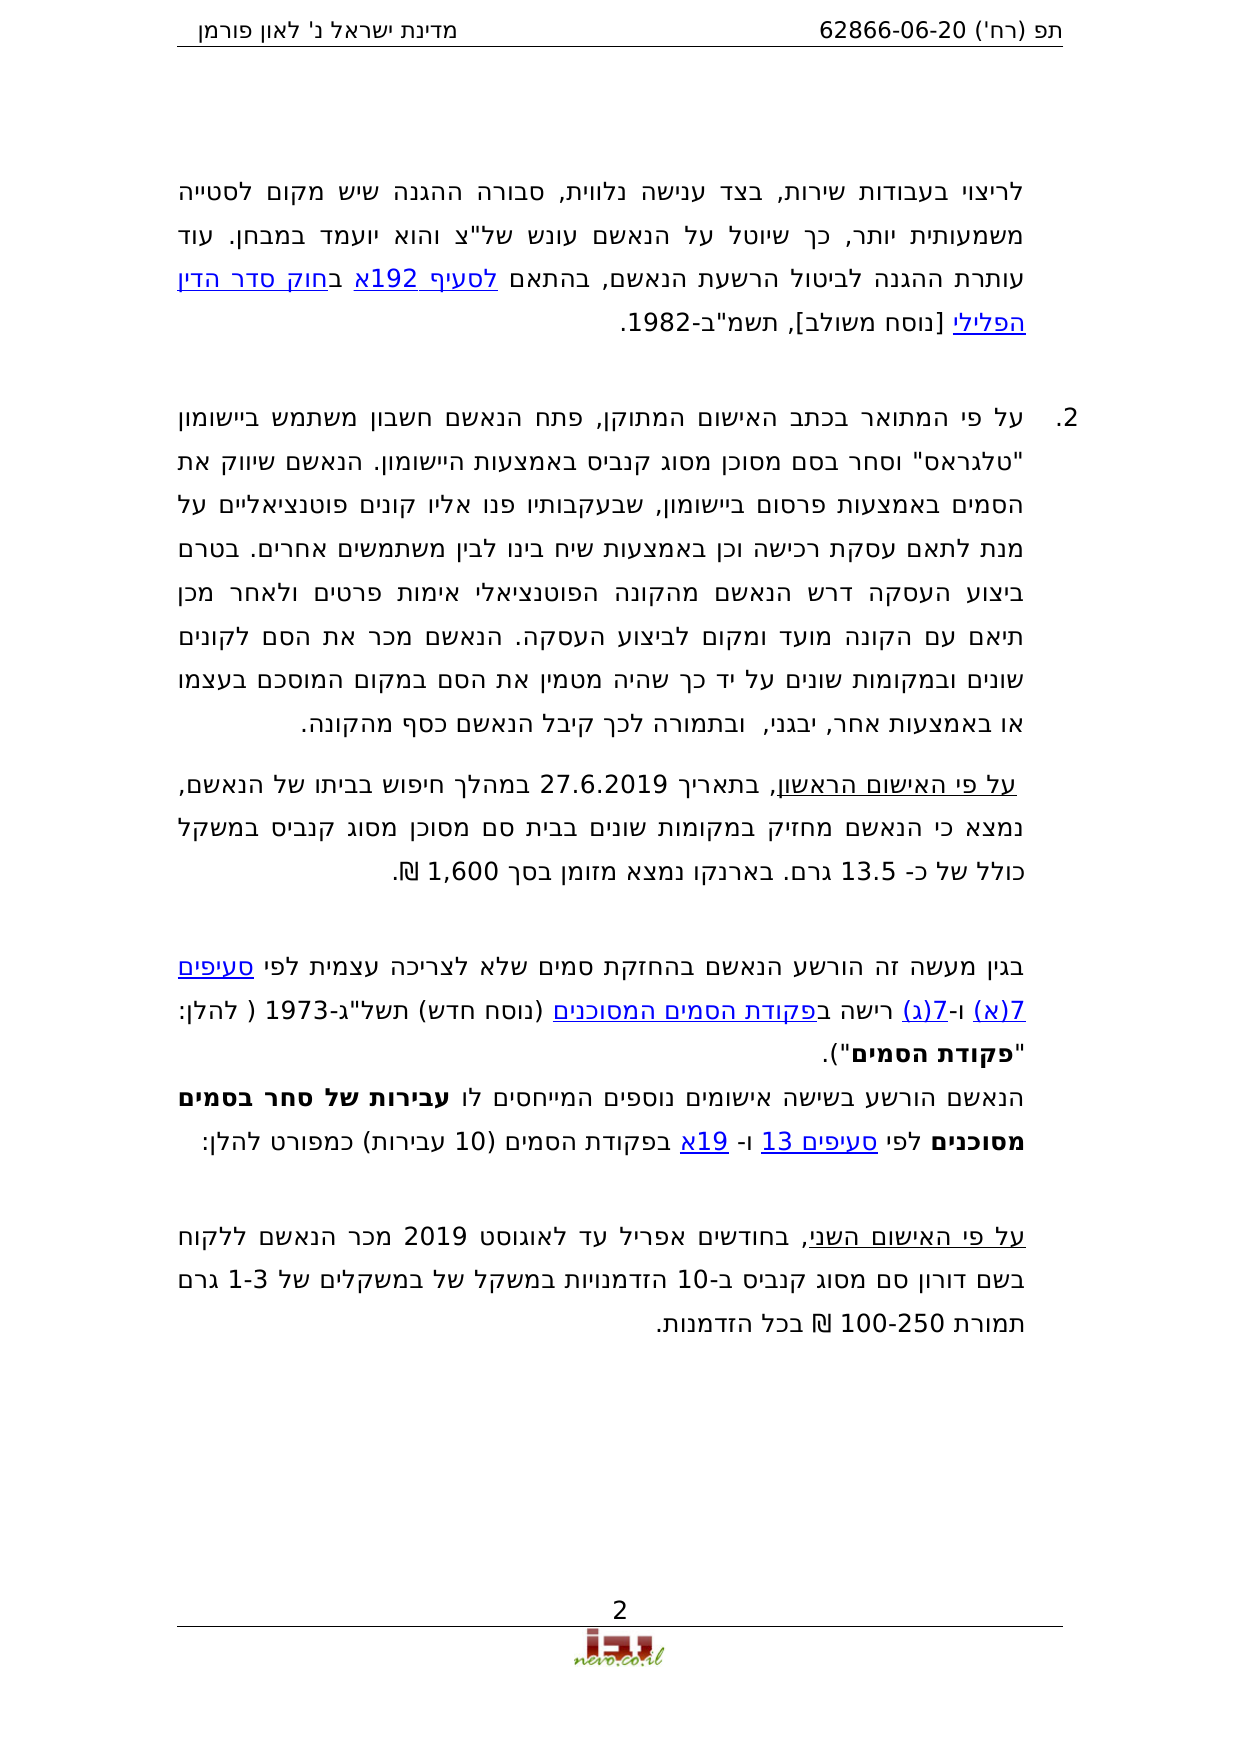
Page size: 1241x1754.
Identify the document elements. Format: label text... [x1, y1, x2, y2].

text על פי האישום השני, בחודשים אפריל עד לאוגוסט 2019 מכר הנאשם ללקוח בשם דורון סם מסוג קנביס ב-10 הזדמנויות במשקל של במשקלים של 1-3 גרם תמורת 100-250 ₪ בכל הזדמנות. [177, 1222, 1026, 1339]
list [177, 177, 1063, 338]
list על פי המתואר בכתב האישום המתוקן, פתח הנאשם חשבון משתמש ביישומון "טלגראס" וסחר בסם מסוכן מסוג קנביס באמצעות היישומון. הנאשם שיווק את הסמים באמצעות פרסום ביישומון, שבעקבותיו פנו אליו קונים פוטנציאליים על מנת לתאם עסקת רכישה וכן באמצעות שיח בינו לבין משתמשים אחרים. בטרם ביצוע העסקה דרש הנאשם מהקונה הפוטנציאלי אימות פרטים ולאחר מכן תיאם עם הקונה מועד ומקום לביצוע העסקה. הנאשם מכר את הסם לקונים שונים ובמקומות שונים על יד כך שהיה מטמין את הסם במקום המוסכם בעצמו או באמצעות אחר, יבגני, ובתמורה לכך קיבל הנאשם כסף מהקונה. [177, 403, 1063, 739]
text הנאשם הורשע בשישה אישומים נוספים המייחסים לו עבירות של סחר בסמים מסוכנים לפי סעיפים 13 ו- 19א בפקודת הסמים (10 עבירות) כמפורט להלן: [177, 1083, 1026, 1156]
text בגין מעשה זה הורשע הנאשם בהחזקת סמים שלא לצריכה עצמית לפי סעיפים 7(א) ו-7(ג) רישה בפקודת הסמים המסוכנים (נוסח חדש) תשל"ג-1973 ( להלן: "פקודת הסמים"). [177, 952, 1026, 1069]
picture [574, 1628, 666, 1667]
text על פי האישום הראשון, בתאריך 27.6.2019 במהלך חיפוש בביתו של הנאשם, נמצא כי הנאשם מחזיק במקומות שונים בבית סם מסוכן מסוג קנביס במשקל כולל של כ- 13.5 גרם. בארנקו נמצא מזומן בסך 1,600 ₪. [177, 770, 1026, 887]
